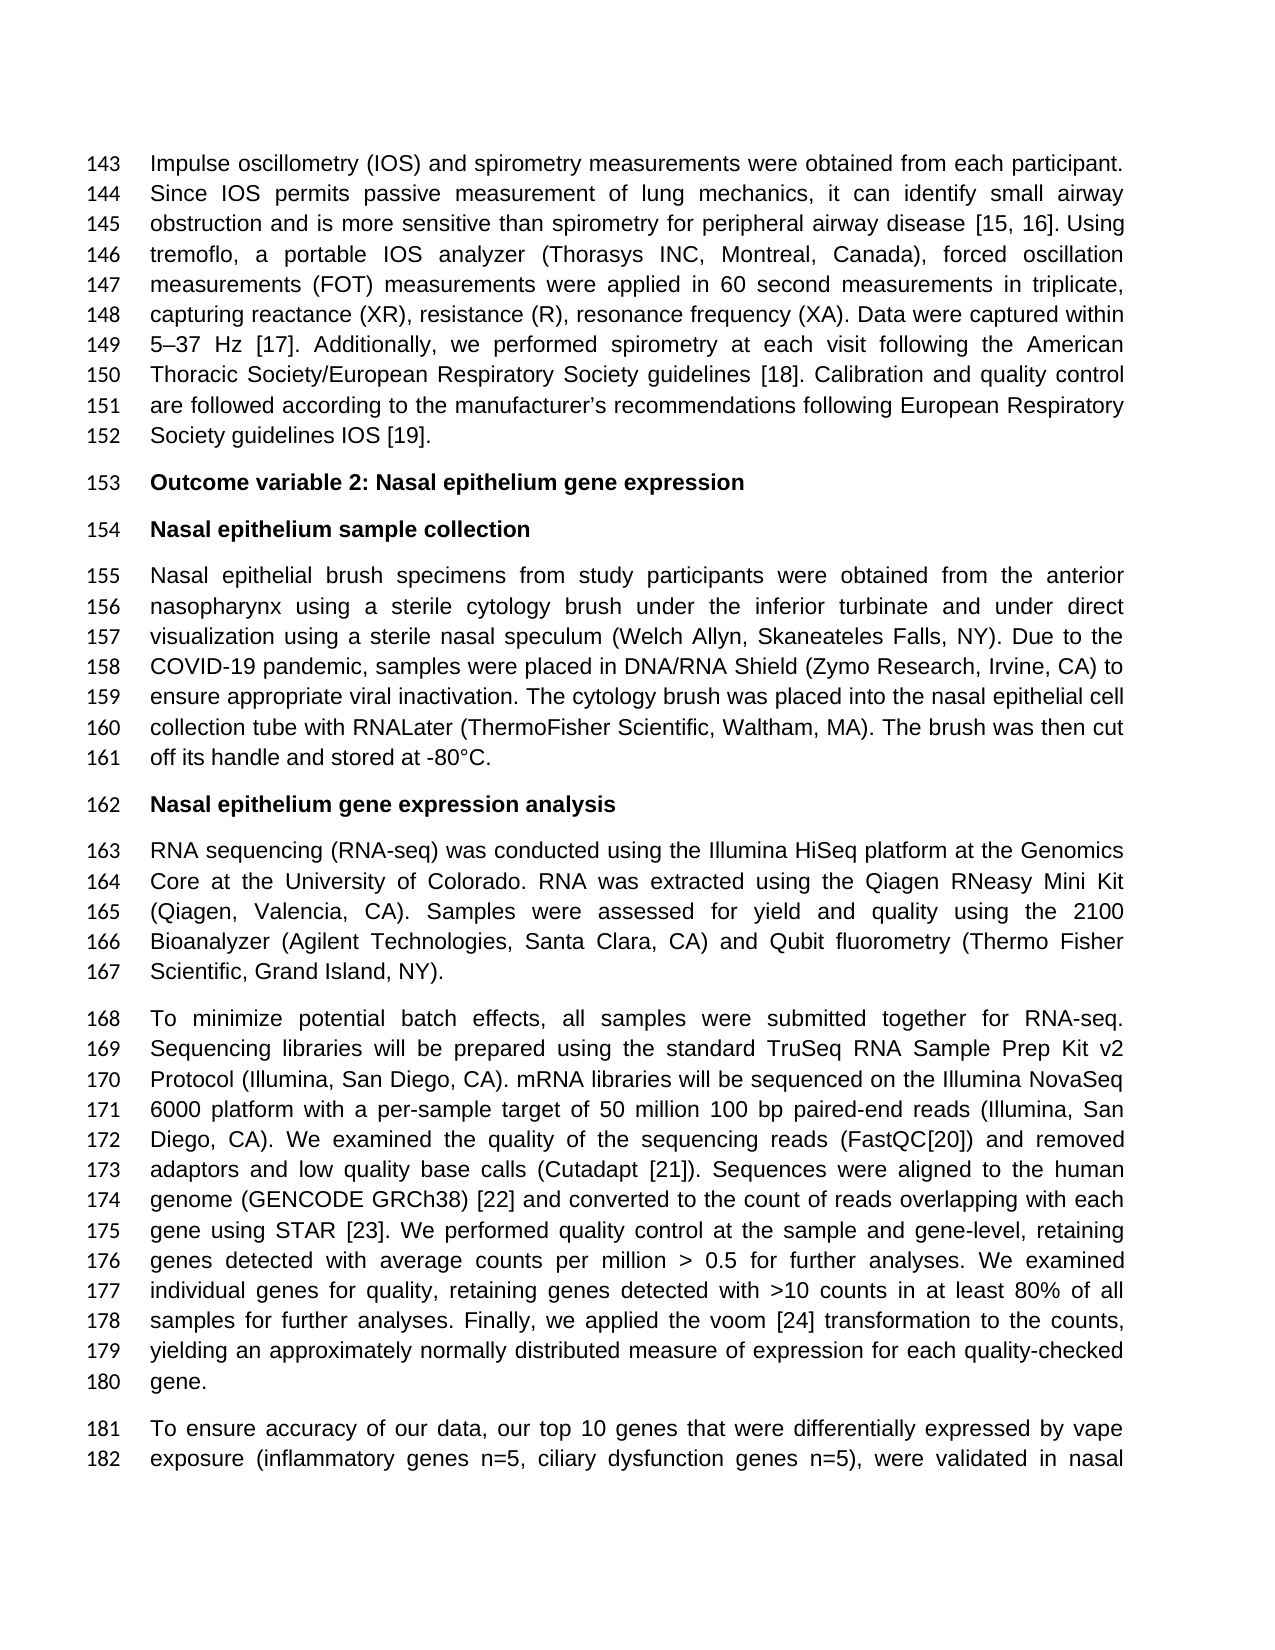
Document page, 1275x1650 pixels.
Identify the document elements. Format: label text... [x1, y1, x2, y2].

text Impulse oscillometry (IOS) and spirometry measurements were obtained from each participant. Since IOS permits passive measurement of lung mechanics, it can identify small airway obstruction and is more sensitive than spirometry for peripheral airway disease [15, 16]. Using tremoflo, a portable IOS analyzer (Thorasys INC, Montreal, Canada), forced oscillation measurements (FOT) measurements were applied in 60 second measurements in triplicate, capturing reactance (XR), resistance (R), resonance frequency (XA). Data were captured within 5–37 Hz [17]. Additionally, we performed spirometry at each visit following the American Thoracic Society/European Respiratory Society guidelines [18]. Calibration and quality control are followed according to the manufacturer’s recommendations following European Respiratory Society guidelines IOS [19]. [150, 150, 1125, 448]
text RNA sequencing (RNA-seq) was conducted using the Illumina HiSeq platform at the Genomics Core at the University of Colorado. RNA was extracted using the Qiagen RNeasy Mini Kit (Qiagen, Valencia, CA). Samples were assessed for yield and quality using the 2100 Bioanalyzer (Agilent Technologies, Santa Clara, CA) and Qubit fluorometry (Thermo Fisher Scientific, Grand Island, NY). [150, 837, 1125, 985]
text Nasal epithelial brush specimens from study participants were obtained from the anterior nasopharynx using a sterile cytology brush under the inferior turbinate and under direct visualization using a sterile nasal speculum (Welch Allyn, Skaneateles Falls, NY). Due to the COVID-19 pandemic, samples were placed in DNA/RNA Shield (Zymo Research, Irvine, CA) to ensure appropriate viral inactivation. The cytology brush was placed into the nasal epithelial cell collection tube with RNALater (ThermoFisher Scientific, Waltham, MA). The brush was then cut off its handle and stored at -80°C. [150, 562, 1125, 770]
text Nasal epithelium sample collection [150, 516, 1125, 542]
text Nasal epithelium gene expression analysis [150, 791, 1125, 817]
text To minimize potential batch effects, all samples were submitted together for RNA-seq. Sequencing libraries will be prepared using the standard TruSeq RNA Sample Prep Kit v2 Protocol (Illumina, San Diego, CA). mRNA libraries will be sequenced on the Illumina NovaSeq 6000 platform with a per-sample target of 50 million 100 bp paired-end reads (Illumina, San Diego, CA). We examined the quality of the sequencing reads (FastQC[20]) and removed adaptors and low quality base calls (Cutadapt [21]). Sequences were aligned to the human genome (GENCODE GRCh38) [22] and converted to the count of reads overlapping with each gene using STAR [23]. We performed quality control at the sample and gene-level, retaining genes detected with average counts per million > 0.5 for further analyses. We examined individual genes for quality, retaining genes detected with >10 counts in at least 80% of all samples for further analyses. Finally, we applied the voom [24] transformation to the counts, yielding an approximately normally distributed measure of expression for each quality-checked gene. [150, 1005, 1125, 1394]
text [150, 1414, 1125, 1471]
text Outcome variable 2: Nasal epithelium gene expression [150, 469, 1125, 495]
